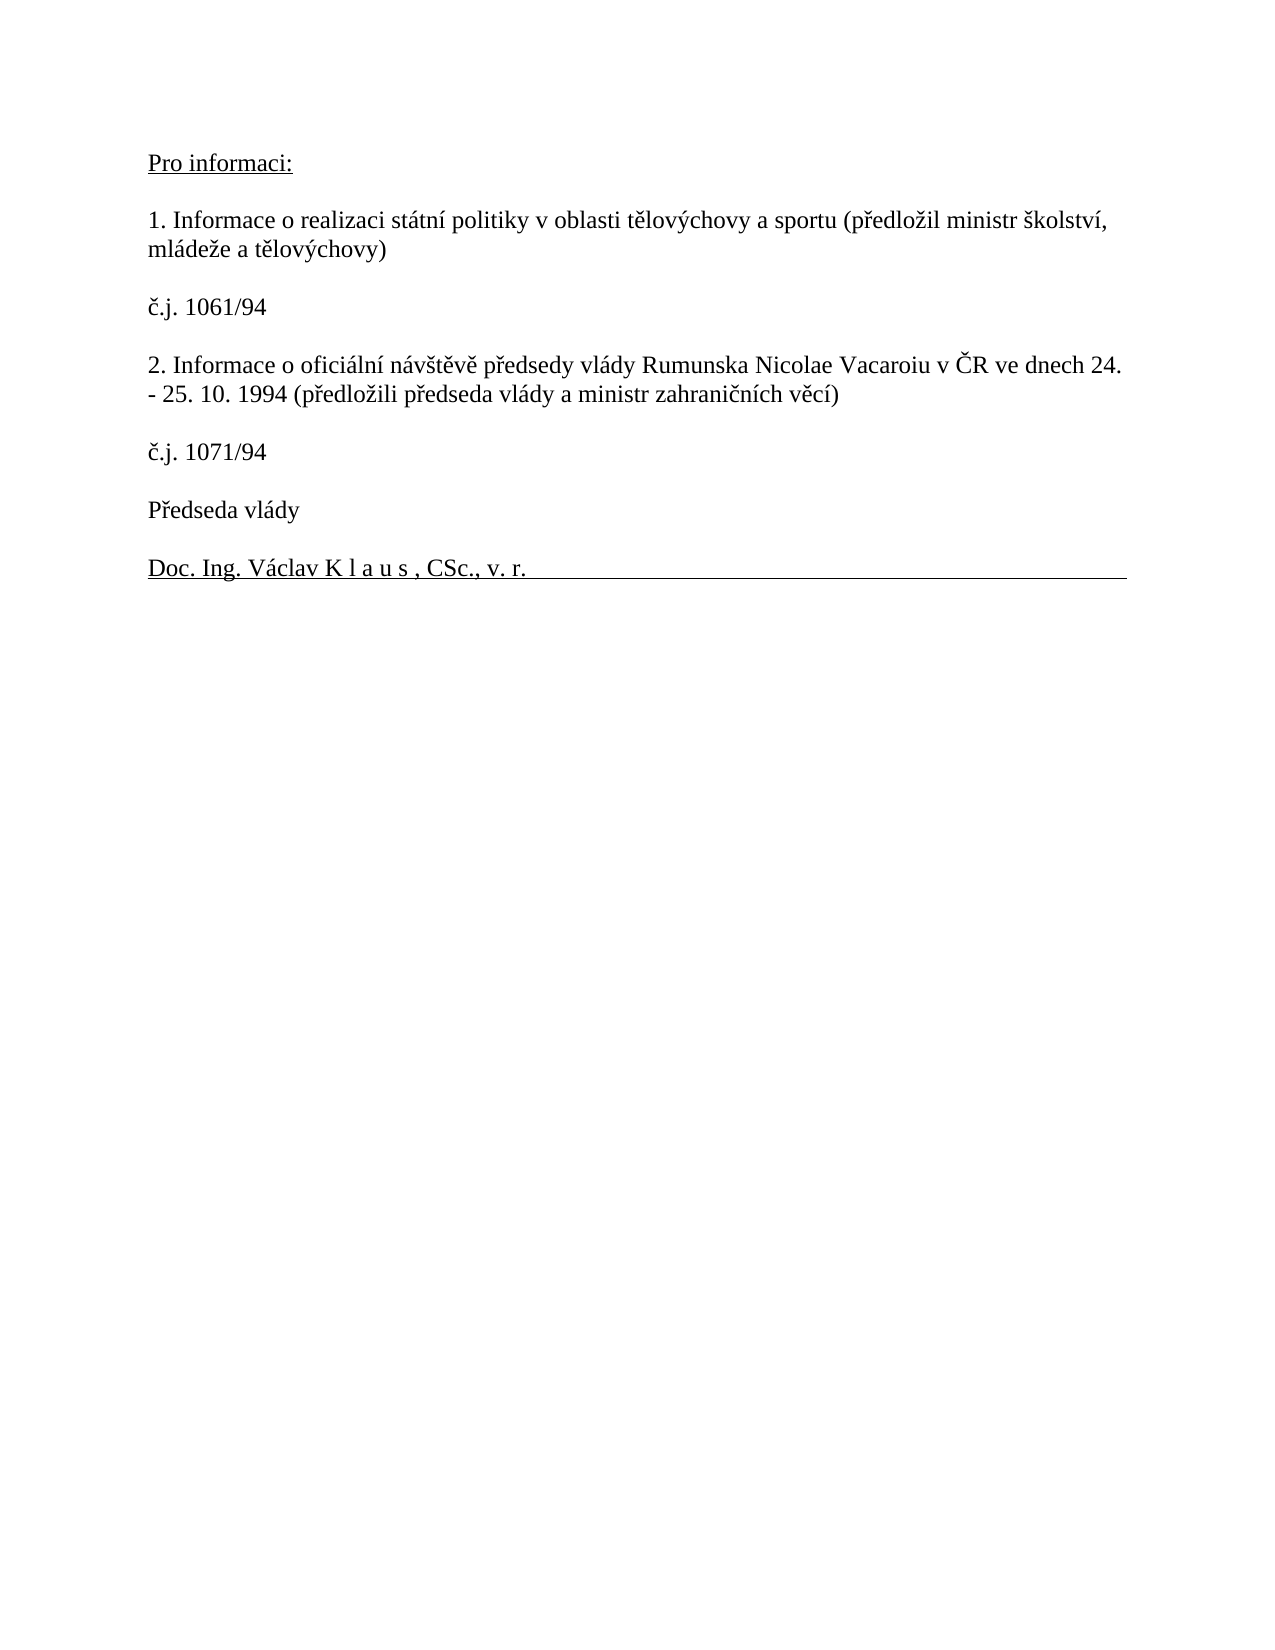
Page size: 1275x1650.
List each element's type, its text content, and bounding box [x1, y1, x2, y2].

text Doc. Ing. Václav K l a u s , CSc., v. r. [148, 553, 1127, 578]
text 1. Informace o realizaci státní politiky v oblasti tělovýchovy a sportu (předložil ministr školství, mládeže a tělovýchovy) [148, 206, 1127, 263]
text č.j. 1071/94 [148, 437, 1127, 466]
text 2. Informace o oficiální návštěvě předsedy vlády Rumunska Nicolae Vacaroiu v ČR ve dnech 24. - 25. 10. 1994 (předložili předseda vlády a ministr zahraničních věcí) [148, 350, 1127, 408]
text Předseda vlády [148, 495, 1127, 523]
text Pro informaci: [148, 148, 1127, 176]
text č.j. 1061/94 [148, 292, 1127, 321]
